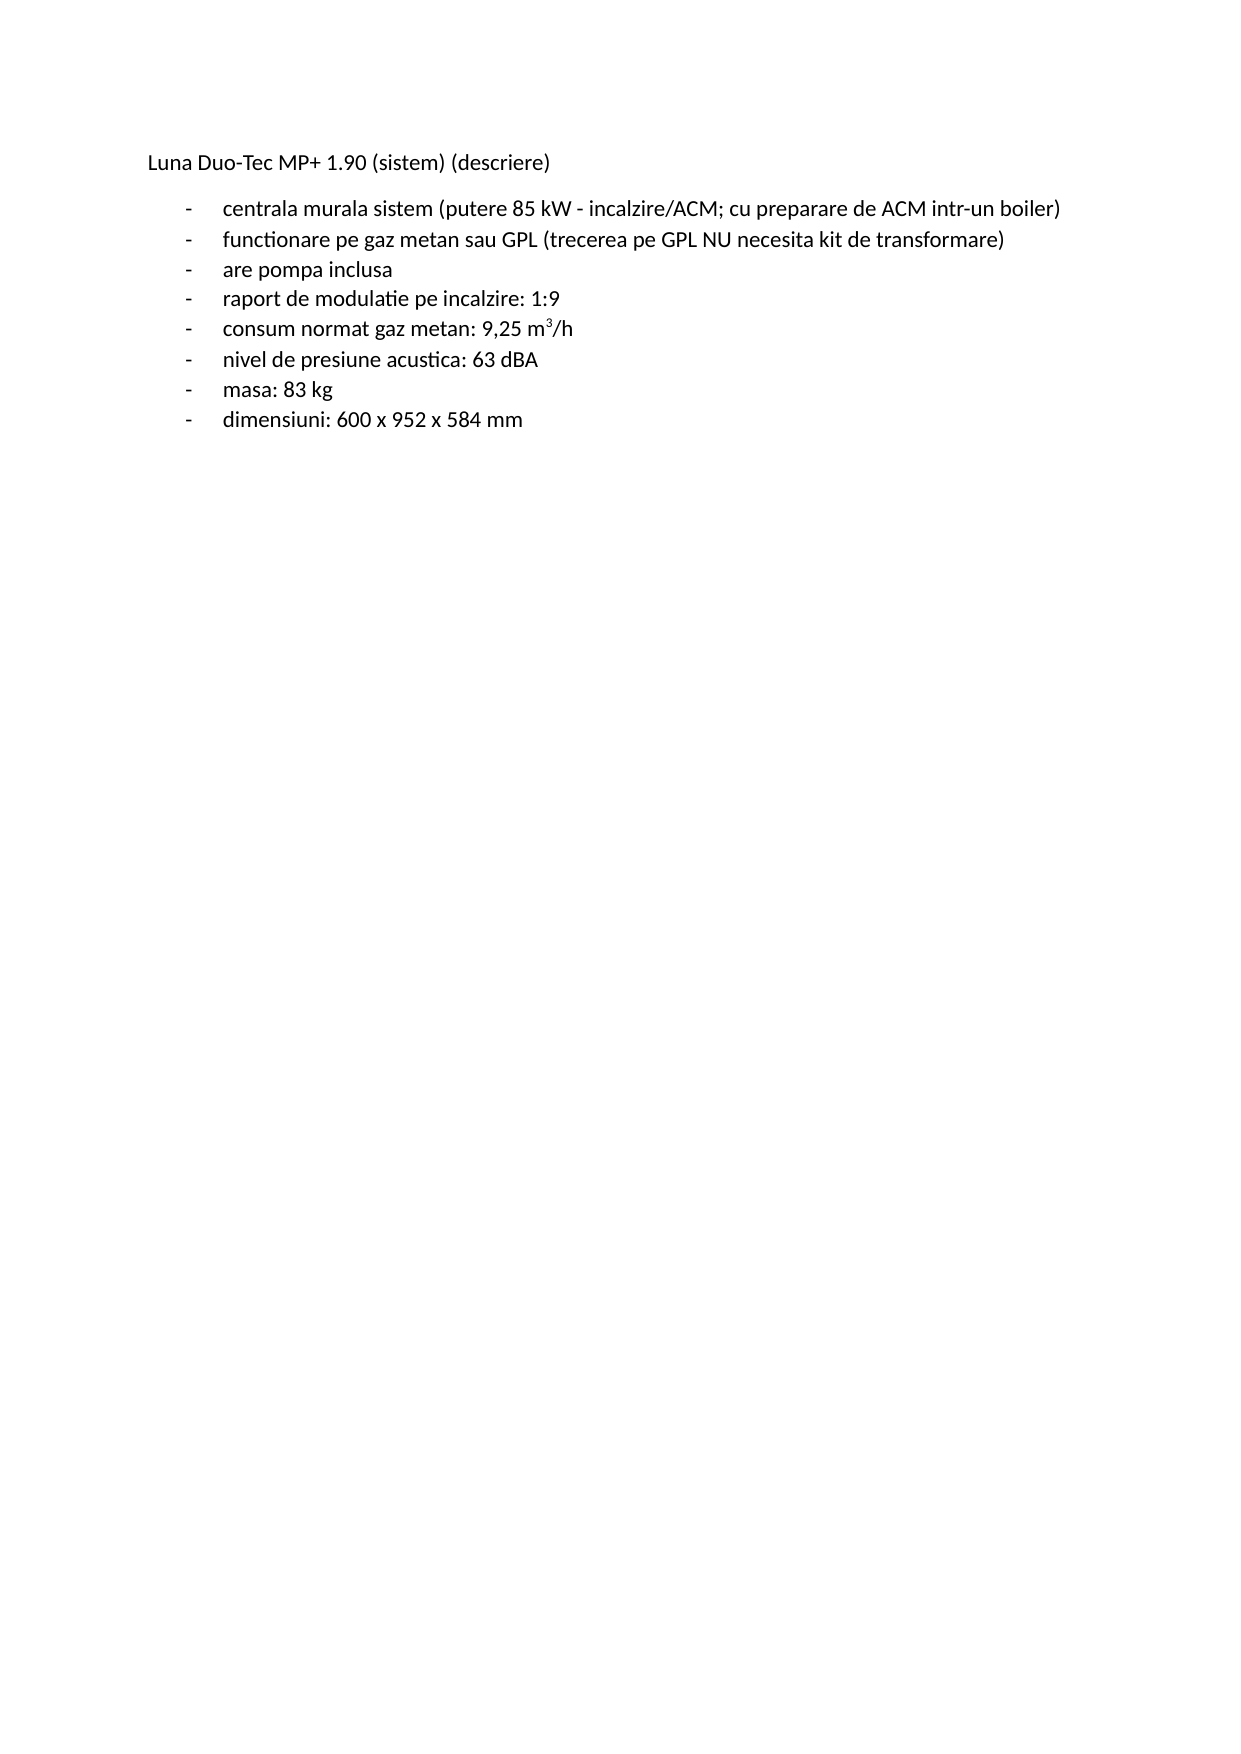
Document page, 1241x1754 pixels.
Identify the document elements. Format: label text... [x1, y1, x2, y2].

list centrala murala sistem (putere 85 kW - incalzire/ACM; cu preparare de ACM intr-un boiler) [185, 194, 1093, 222]
list are pompa inclusa [185, 255, 1093, 283]
list masa: 83 kg [185, 375, 1093, 403]
list consum normat gaz metan: 9,25 m3/h [185, 314, 1093, 342]
text Luna Duo-Tec MP+ 1.90 (sistem) (descriere) [148, 148, 1093, 176]
list raport de modulatie pe incalzire: 1:9 [185, 284, 1093, 312]
list functionare pe gaz metan sau GPL (trecerea pe GPL NU necesita kit de transformare) [185, 225, 1093, 253]
list dimensiuni: 600 x 952 x 584 mm [185, 405, 1093, 433]
list nivel de presiune acustica: 63 dBA [185, 345, 1093, 373]
